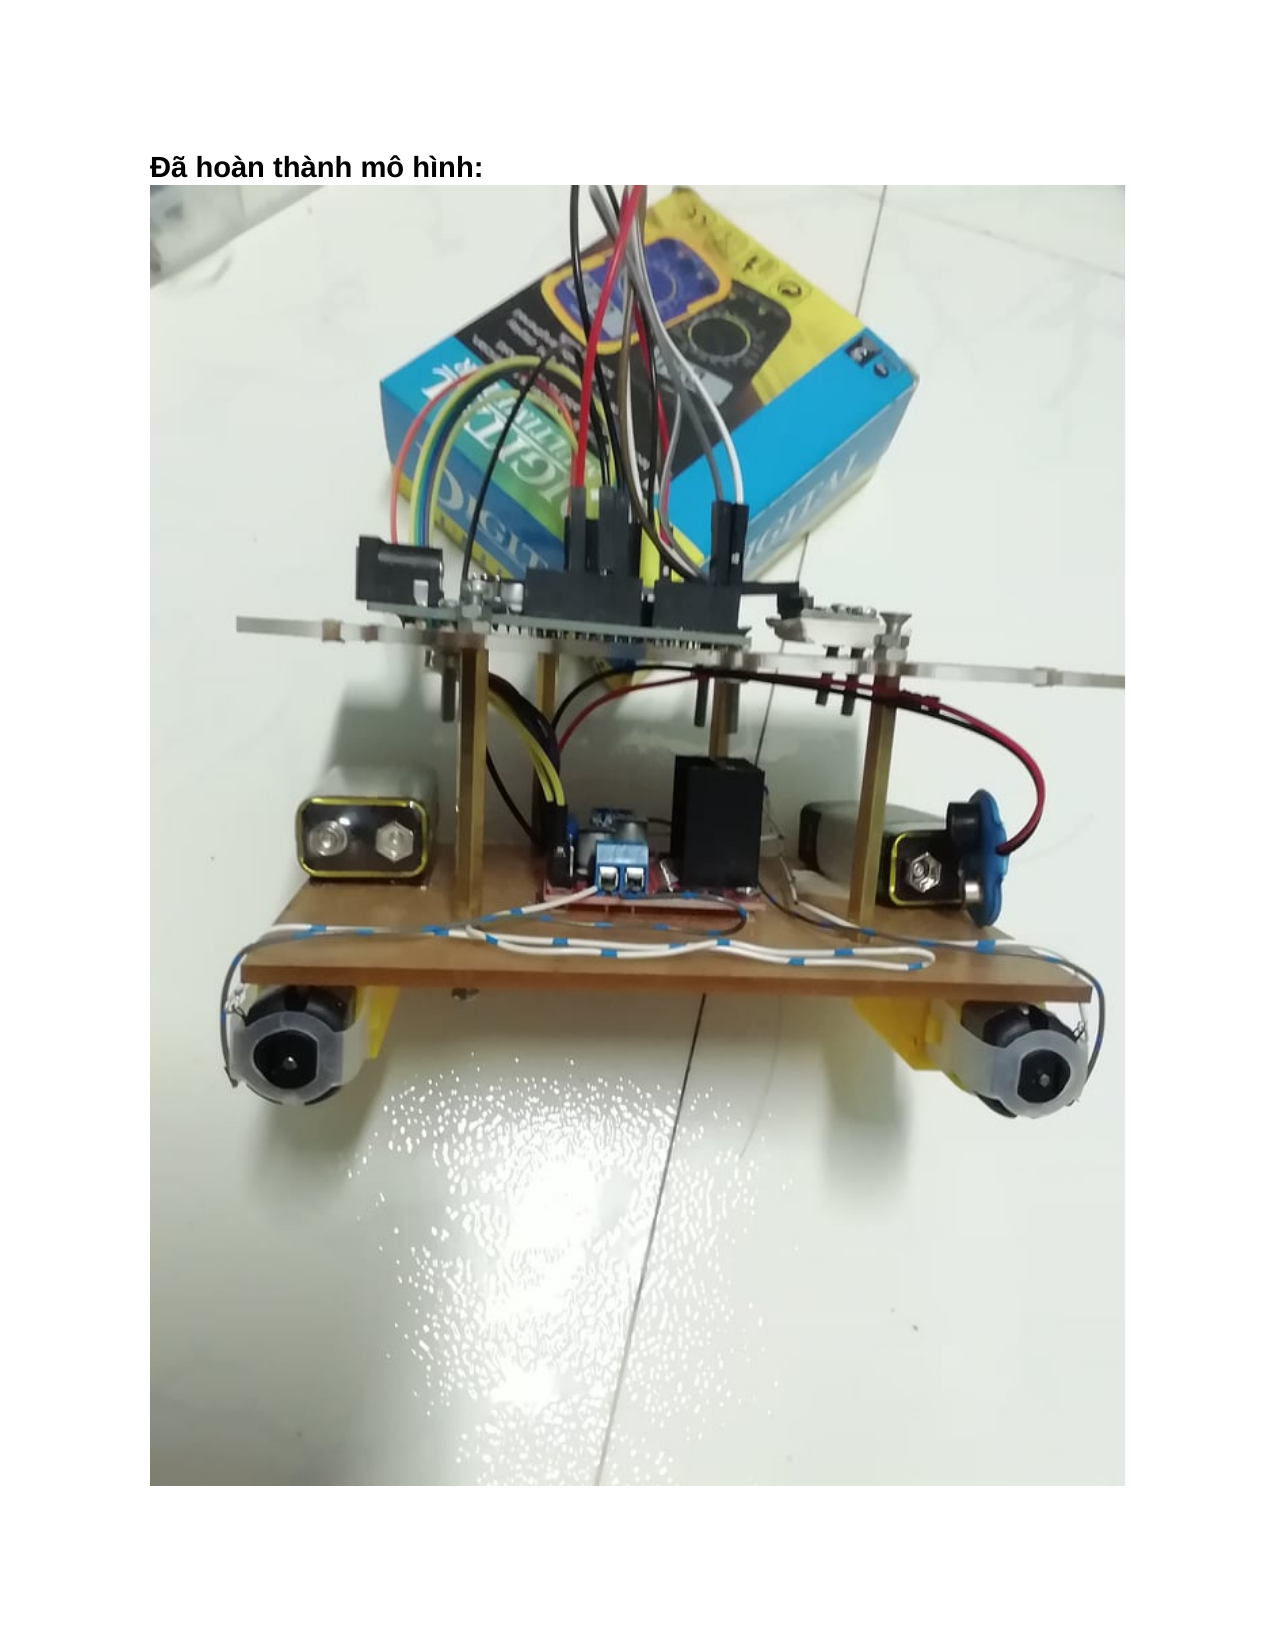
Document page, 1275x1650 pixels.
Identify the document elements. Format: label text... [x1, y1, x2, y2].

text Đã hoàn thành mô hình: [150, 150, 1125, 185]
picture [150, 185, 1125, 1486]
